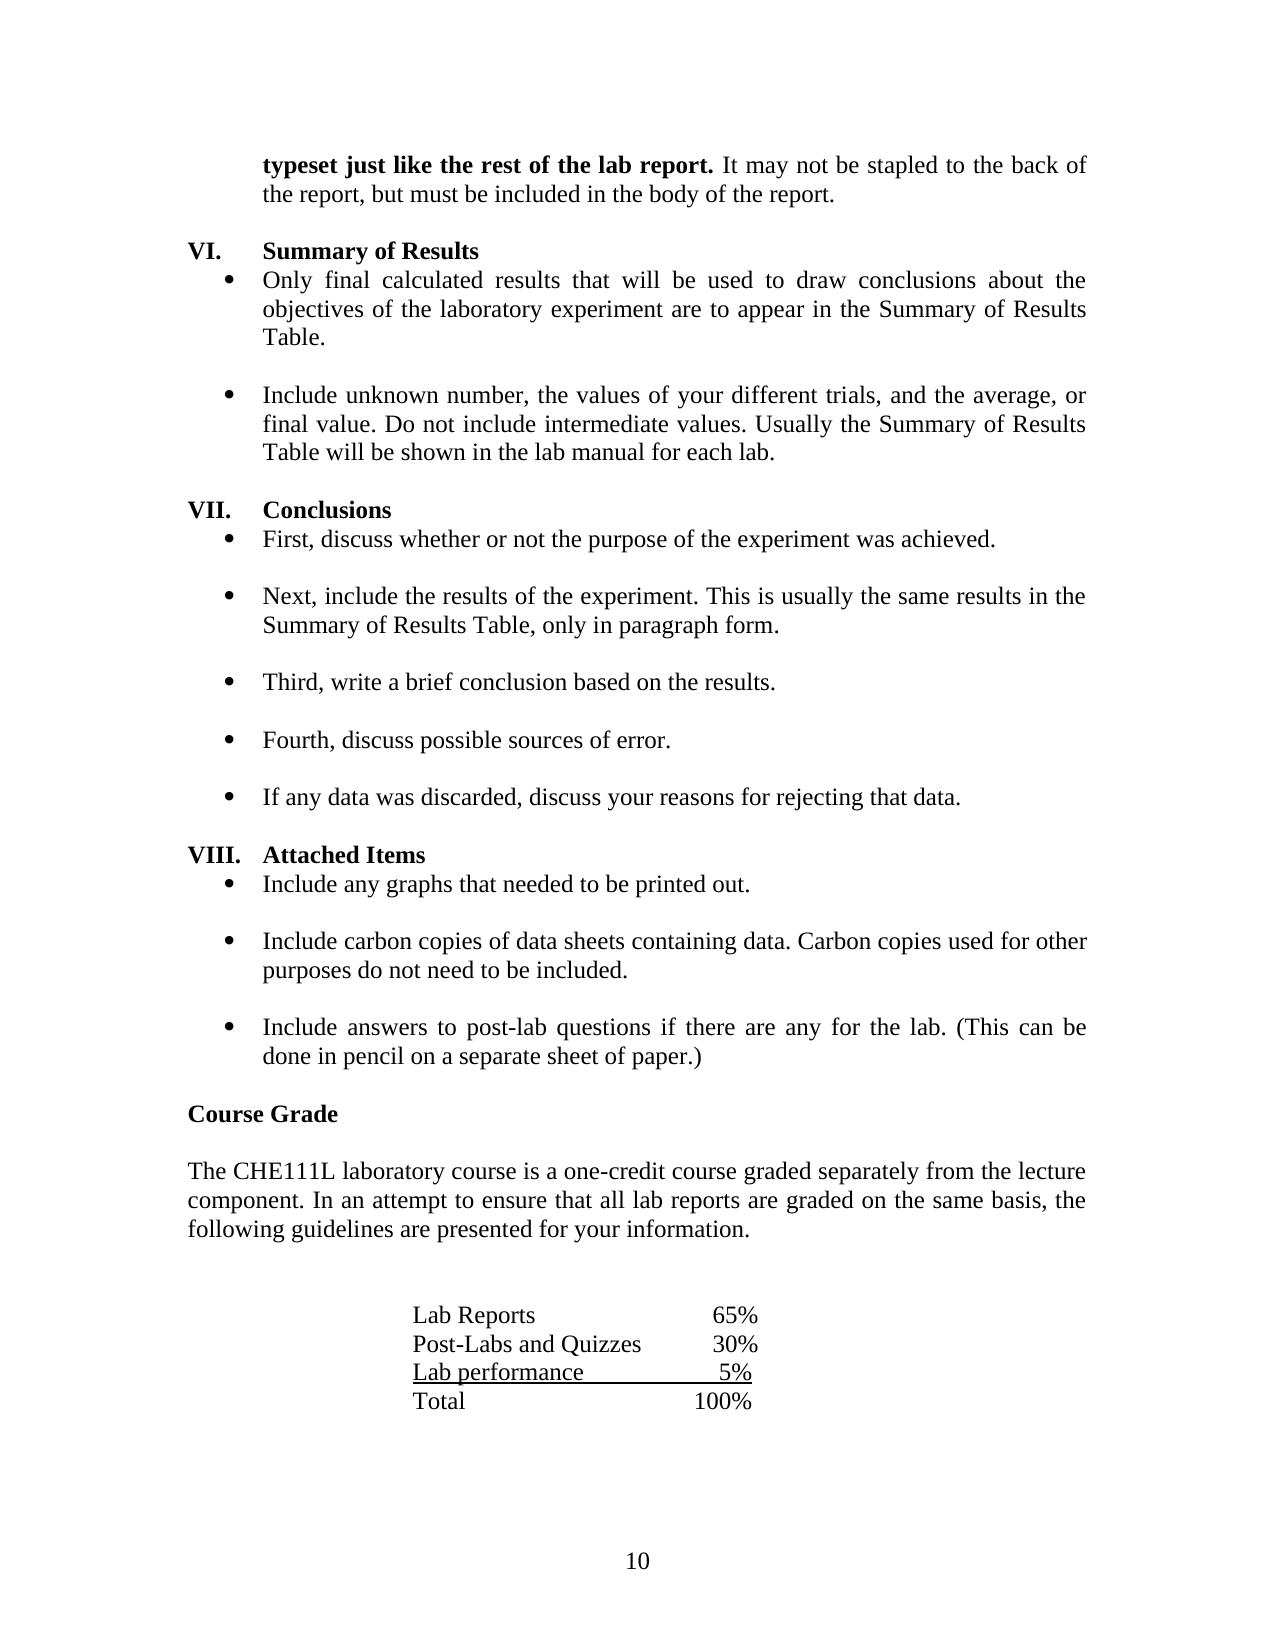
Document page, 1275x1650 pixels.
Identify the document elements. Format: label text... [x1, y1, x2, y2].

text Post-Labs and Quizzes 30% [337, 1329, 1087, 1357]
list Fourth, discuss possible sources of error. [225, 725, 1087, 754]
list Include answers to post-lab questions if there are any for the lab. (This can be done in pencil on a separate sheet of paper.) [225, 1012, 1087, 1070]
list If any data was discarded, discuss your reasons for rejecting that data. [225, 782, 1087, 811]
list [225, 150, 1087, 207]
text VIII. Attached Items [187, 840, 1087, 869]
text VII. Conclusions [187, 495, 1087, 524]
text Lab performance 5% [337, 1357, 1087, 1386]
text VI. Summary of Results [187, 236, 1087, 265]
list Only final calculated results that will be used to draw conclusions about the objectives of the laboratory experiment are to appear in the Summary of Results Table. [225, 265, 1087, 351]
text Lab Reports 65% [337, 1300, 1087, 1329]
list Third, write a brief conclusion based on the results. [225, 667, 1087, 696]
text Total 100% [337, 1386, 1087, 1415]
text The CHE111L laboratory course is a one-credit course graded separately from the lecture component. In an attempt to ensure that all lab reports are graded on the same basis, the following guidelines are presented for your information. [187, 1156, 1087, 1242]
list Include unknown number, the values of your different trials, and the average, or final value. Do not include intermediate values. Usually the Summary of Results Table will be shown in the lab manual for each lab. [225, 380, 1087, 466]
list First, discuss whether or not the purpose of the experiment was achieved. [225, 524, 1087, 552]
list Include any graphs that needed to be printed out. [225, 869, 1087, 897]
list Include carbon copies of data sheets containing data. Carbon copies used for other purposes do not need to be included. [225, 926, 1087, 984]
text Course Grade [187, 1099, 1125, 1127]
list Next, include the results of the experiment. This is usually the same results in the Summary of Results Table, only in paragraph form. [225, 581, 1087, 639]
